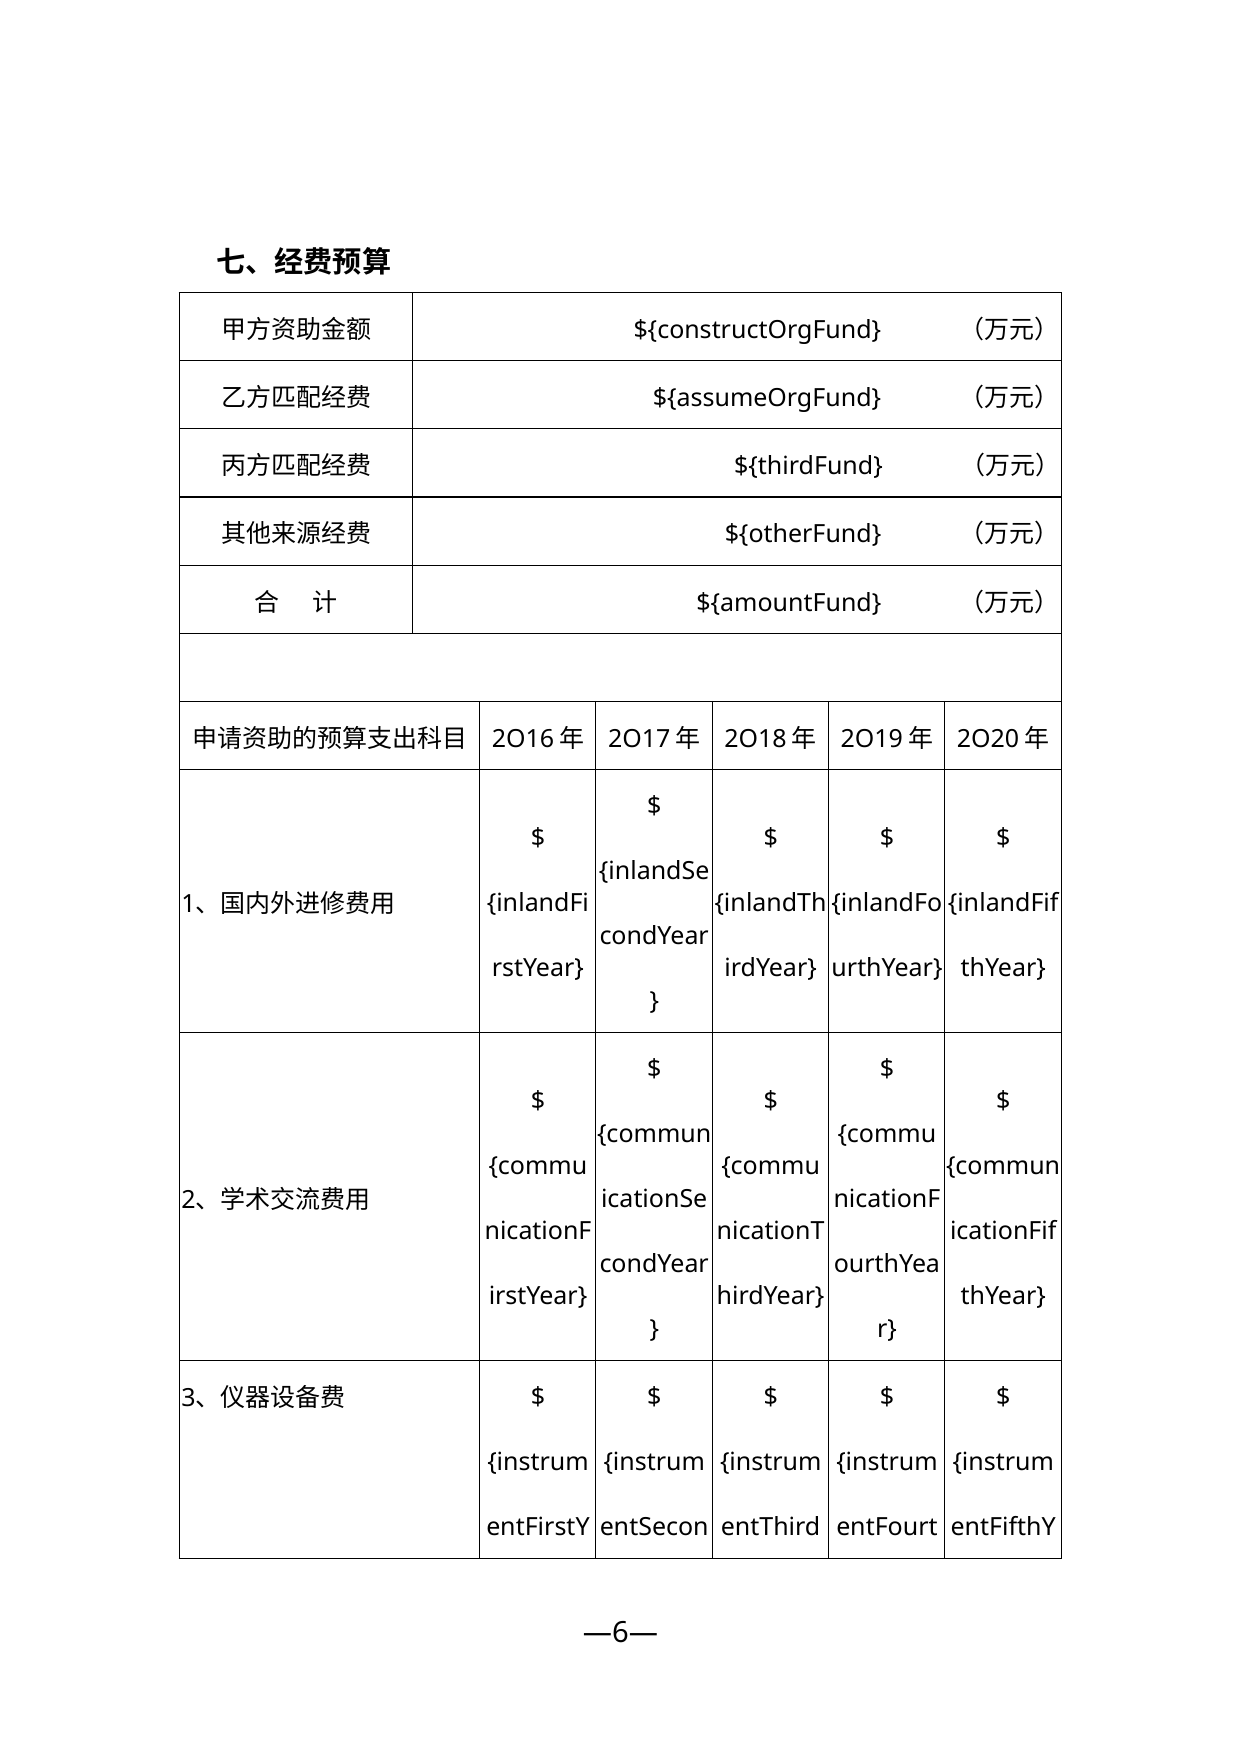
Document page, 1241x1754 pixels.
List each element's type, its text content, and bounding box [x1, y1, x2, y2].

table_cell 申请资助的预算支出科目 [180, 702, 479, 769]
table_cell ${inlandSecondYear} [596, 770, 712, 1032]
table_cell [596, 1361, 712, 1558]
table_header ${constructOrgFund} （万元） [413, 293, 1061, 360]
table_cell 合 计 [180, 566, 412, 633]
table_cell ${inlandFirstYear} [480, 770, 595, 1032]
table_cell ${inlandFifthYear} [945, 770, 1061, 1032]
table_cell 3、仪器设备费 [180, 1361, 479, 1558]
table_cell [945, 1361, 1061, 1558]
table_cell ${communicationThirdYear} [713, 1033, 828, 1360]
table_cell ${amountFund} （万元） [413, 566, 1061, 633]
table_cell ${communicationFourthYear} [829, 1033, 944, 1360]
table_cell ${communicationFirstYear} [480, 1033, 595, 1360]
table_cell 2、学术交流费用 [180, 1033, 479, 1360]
table_header 甲方资助金额 [180, 293, 412, 360]
table_cell ${assumeOrgFund} （万元） [413, 361, 1061, 428]
table_cell ${communicationSecondYear} [596, 1033, 712, 1360]
table_cell 其他来源经费 [180, 498, 412, 564]
table_cell ${communicationFifthYear} [945, 1033, 1061, 1360]
table_cell ${inlandFourthYear} [829, 770, 944, 1032]
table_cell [713, 1361, 828, 1558]
text 七、经费预算 [187, 227, 1053, 292]
table_cell ${otherFund} （万元） [413, 498, 1061, 564]
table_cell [480, 1361, 595, 1558]
table_cell 2O18年 [713, 702, 828, 769]
table_cell 2O20年 [945, 702, 1061, 769]
table_cell 2O16年 [480, 702, 595, 769]
table_cell 乙方匹配经费 [180, 361, 412, 428]
table_cell 2O19年 [829, 702, 944, 769]
table_cell 1、国内外进修费用 [180, 770, 479, 1032]
table_cell 2O17年 [596, 702, 712, 769]
table_cell 丙方匹配经费 [180, 429, 412, 496]
table_cell ${thirdFund} （万元） [413, 429, 1061, 496]
table_cell ${inlandThirdYear} [713, 770, 828, 1032]
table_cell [829, 1361, 944, 1558]
table_cell [180, 634, 1061, 701]
